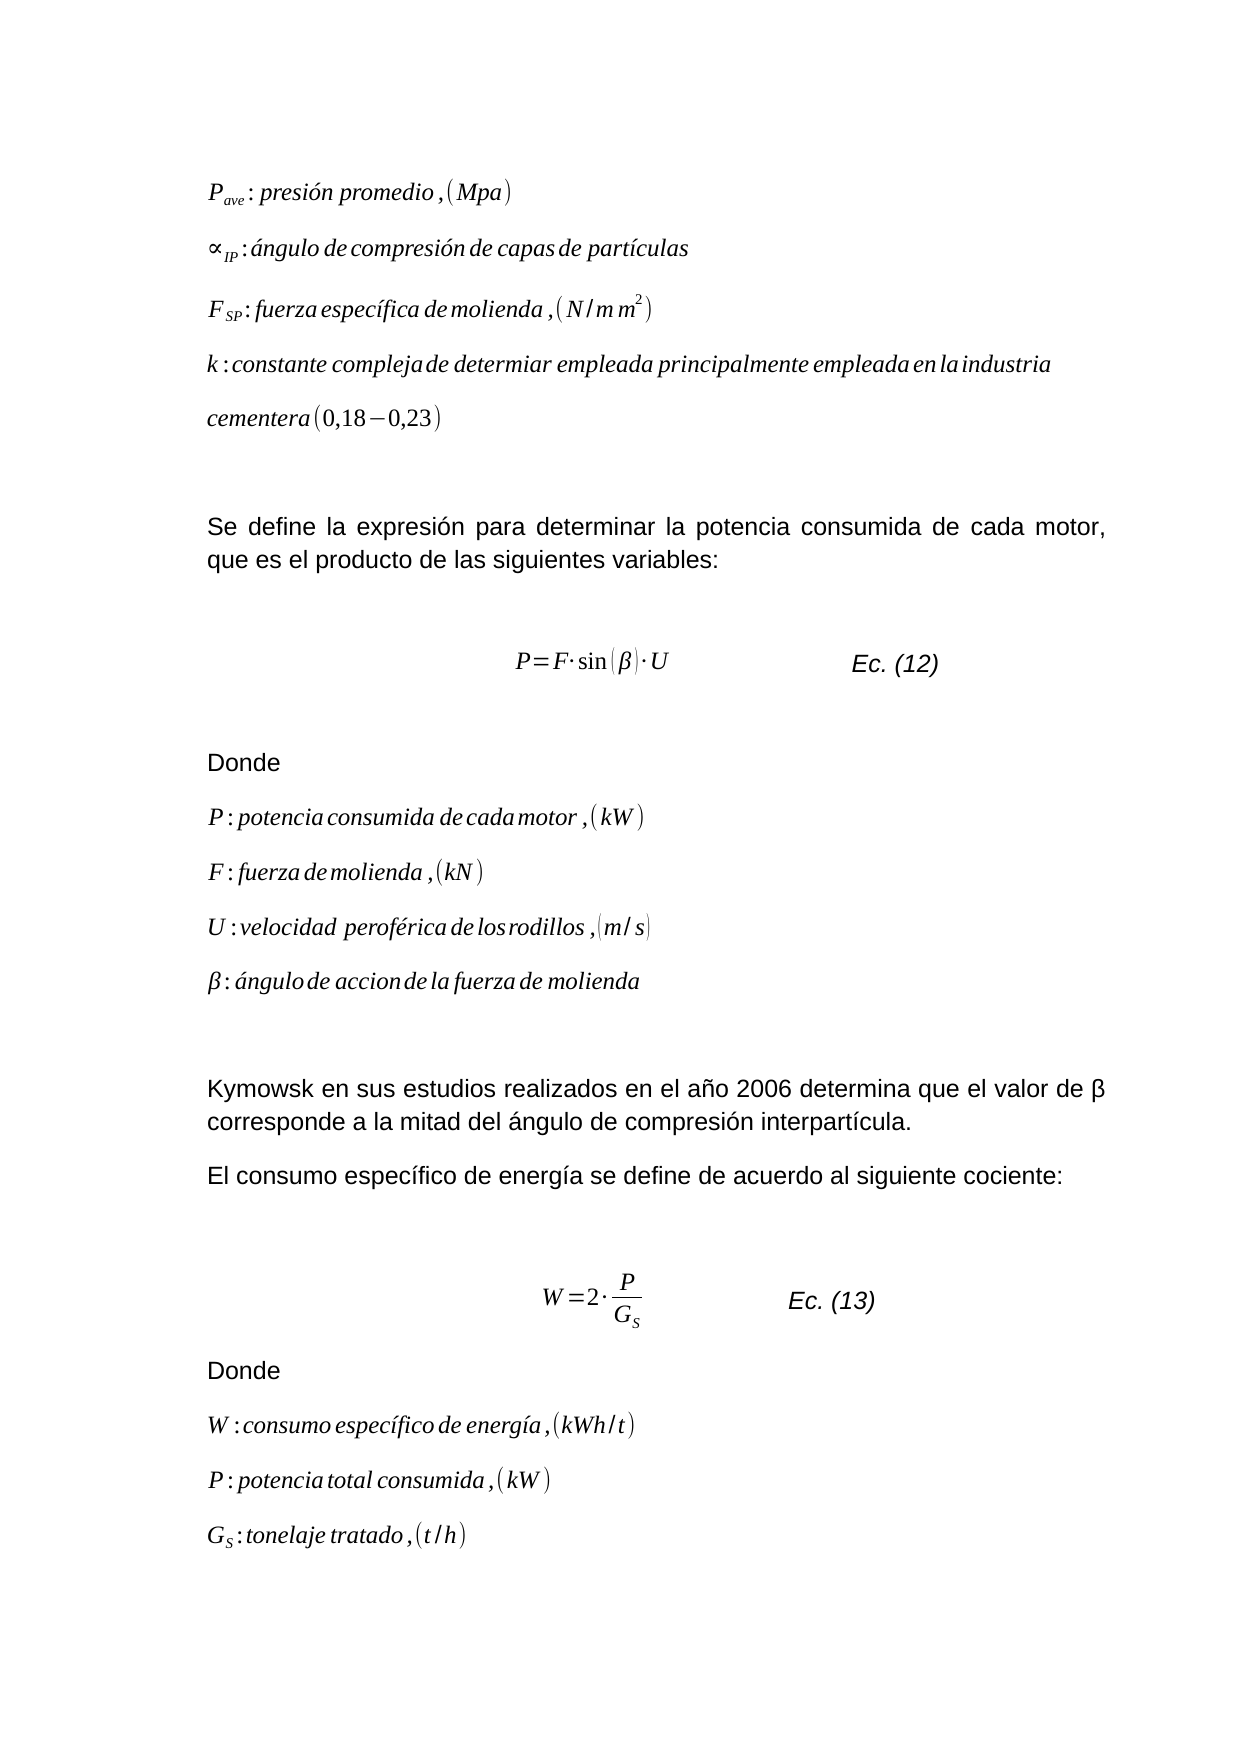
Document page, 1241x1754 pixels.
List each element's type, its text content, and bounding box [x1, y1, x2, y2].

table_header [408, 599, 777, 748]
text Donde [207, 1356, 1108, 1385]
text Donde [207, 748, 1108, 777]
table_header Ec. (13) [777, 1215, 1016, 1356]
text El consumo específico de energía se define de acuerdo al siguiente cociente: [207, 1161, 1108, 1190]
text Se define la expresión para determinar la potencia consumida de cada motor, que es el producto de las siguientes variables: [207, 512, 1108, 574]
table_header [408, 1215, 777, 1356]
table_header Ec. (12) [777, 599, 1016, 748]
text Kymowsk en sus estudios realizados en el año 2006 determina que el valor de β corresponde a la mitad del ángulo de compresión interpartícula. [207, 1074, 1108, 1136]
